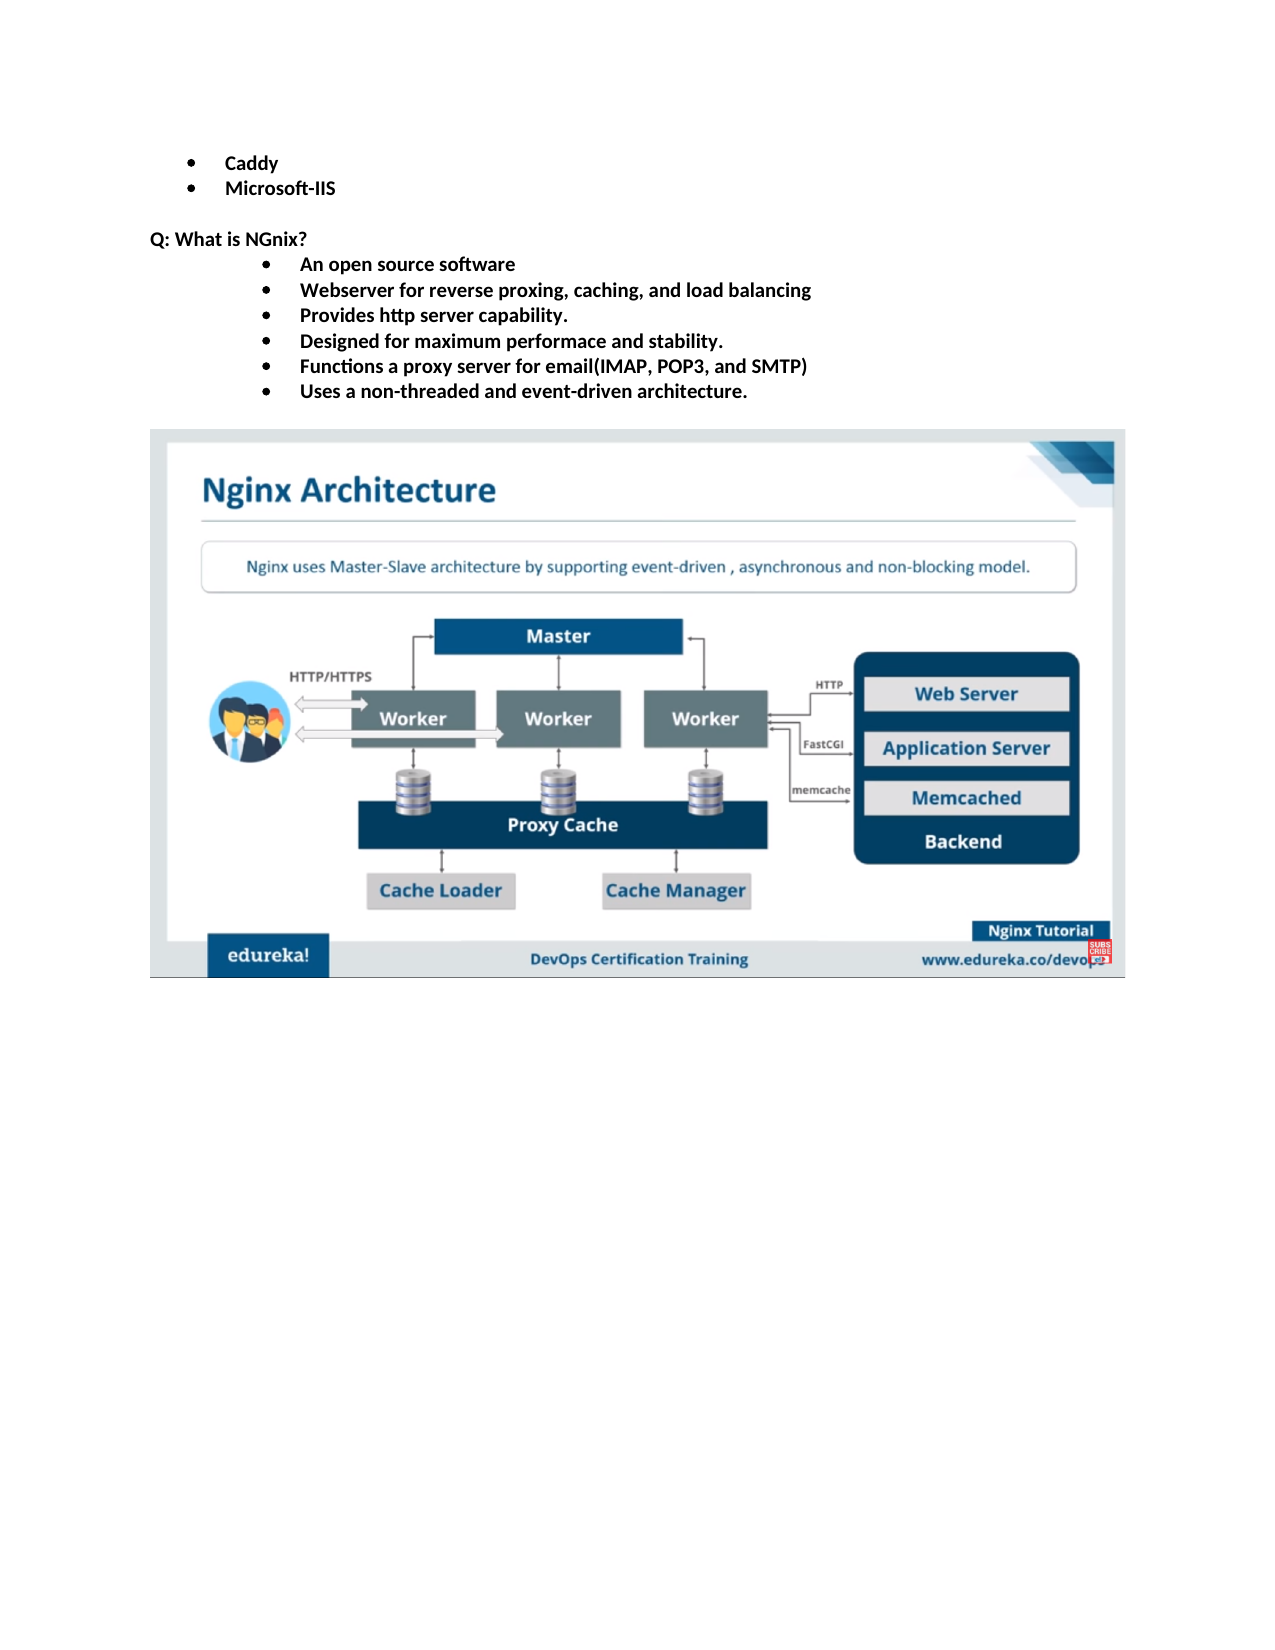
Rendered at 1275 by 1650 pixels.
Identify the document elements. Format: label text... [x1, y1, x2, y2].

list Uses a non-threaded and event-driven architecture. [262, 379, 1125, 404]
text Q: What is NGnix? [150, 226, 1125, 252]
list An open source software [262, 252, 1125, 277]
list Provides http server capability. [262, 302, 1125, 328]
list Caddy [187, 150, 1125, 175]
list Microsoft-IIS [187, 175, 1125, 201]
picture [150, 429, 1125, 978]
list Webserver for reverse proxing, caching, and load balancing [262, 277, 1125, 302]
list Functions a proxy server for email(IMAP, POP3, and SMTP) [262, 353, 1125, 379]
list Designed for maximum performace and stability. [262, 328, 1125, 353]
